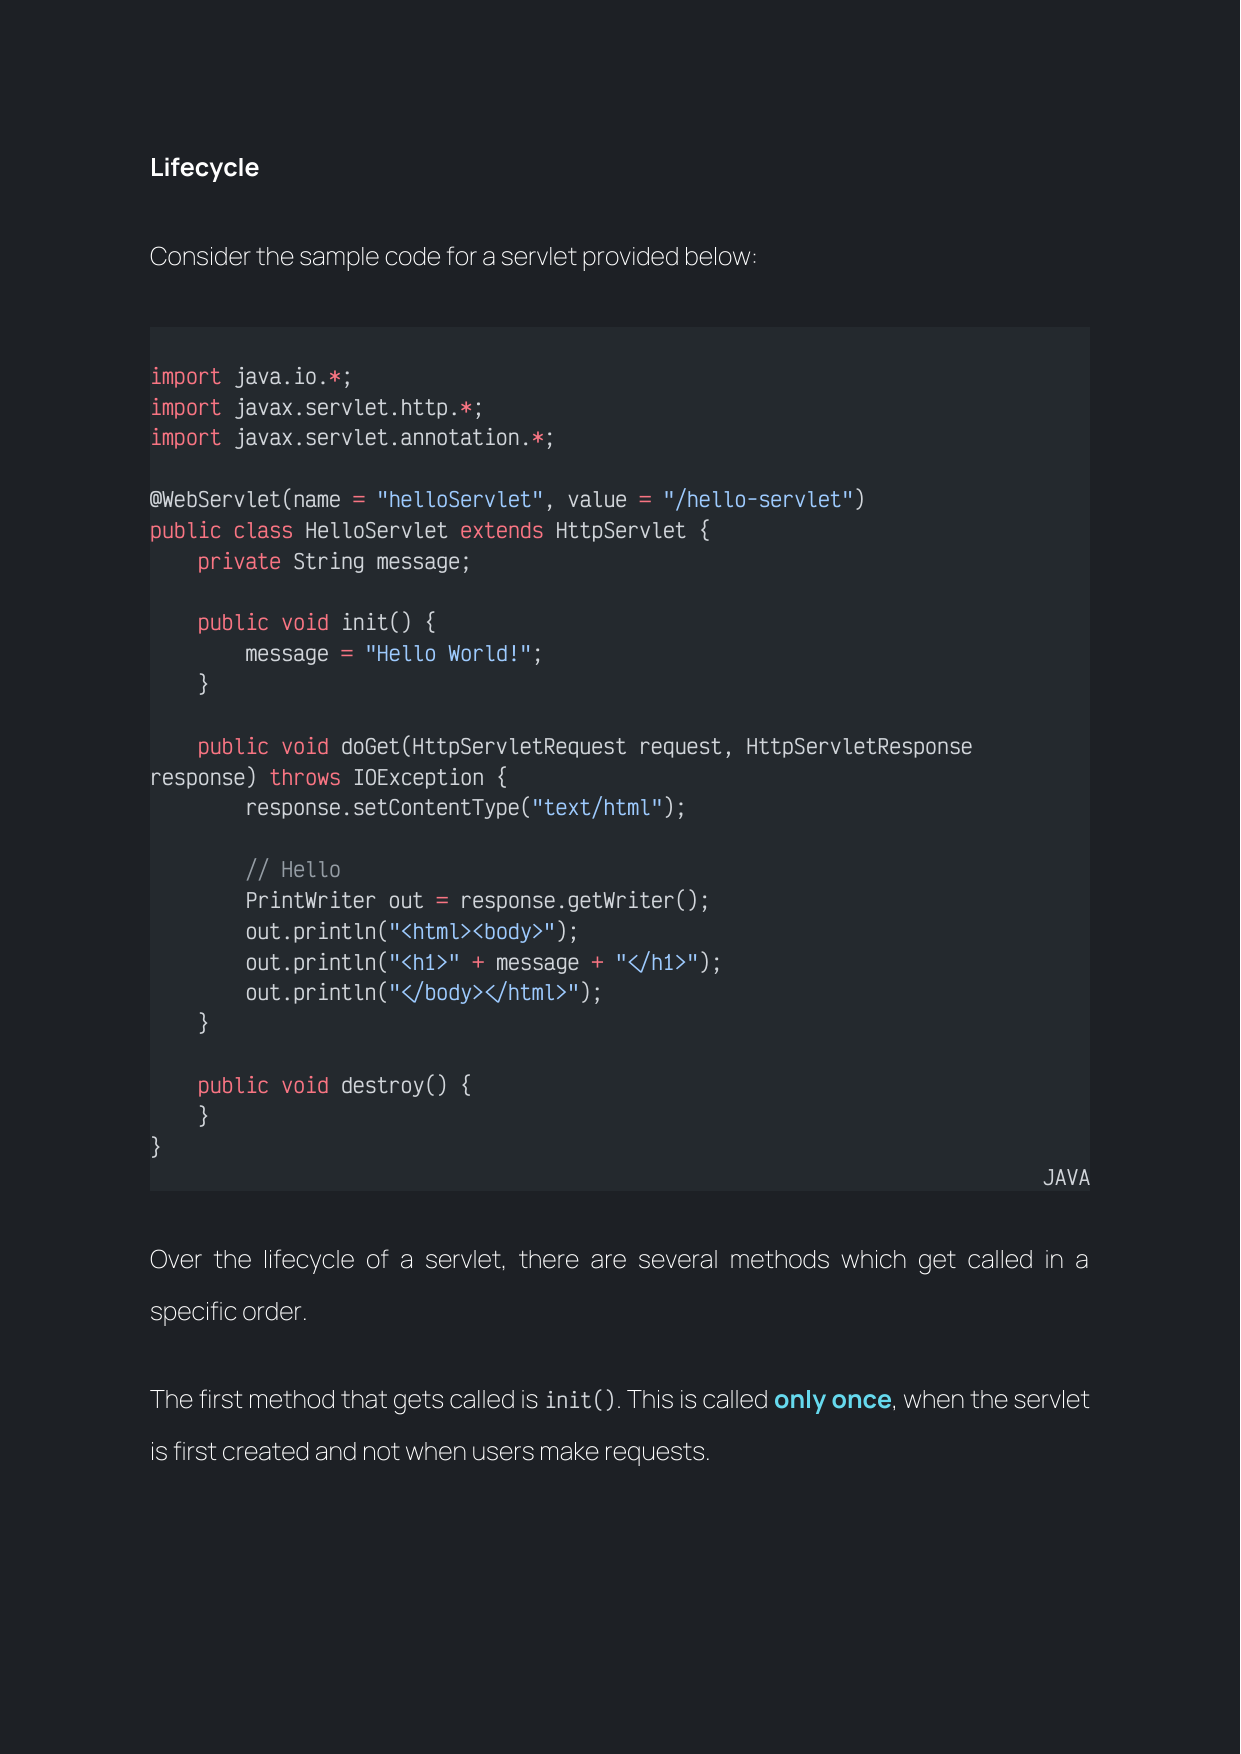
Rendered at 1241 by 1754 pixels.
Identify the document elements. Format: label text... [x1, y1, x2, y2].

text Consider the sample code for a servlet provided below: [150, 239, 1090, 273]
text The first method that gets called is init(). This is called only once, when the servlet is first created and not when users make requests. [150, 1382, 1090, 1467]
text import java.io.*; import javax.servlet.http.*; import javax.servlet.annotation.*; @WebServlet(name = "helloServlet", value = "/hello-servlet") public class HelloServlet extends HttpServlet { private String message; public void init() { message = "Hello World!"; } public void doGet(HttpServletRequest request, HttpServletResponse response) throws IOException { response.setContentType("text/html"); // Hello PrintWriter out = response.getWriter(); out.println("<html><body>"); out.println("<h1>" + message + "</h1>"); out.println("</body></html>"); } public void destroy() { } } [150, 358, 1090, 1160]
text JAVA [150, 1160, 1090, 1191]
subtitle Lifecycle [150, 150, 1090, 184]
text Over the lifecycle of a servlet, there are several methods which get called in a specific order. [150, 1242, 1090, 1327]
